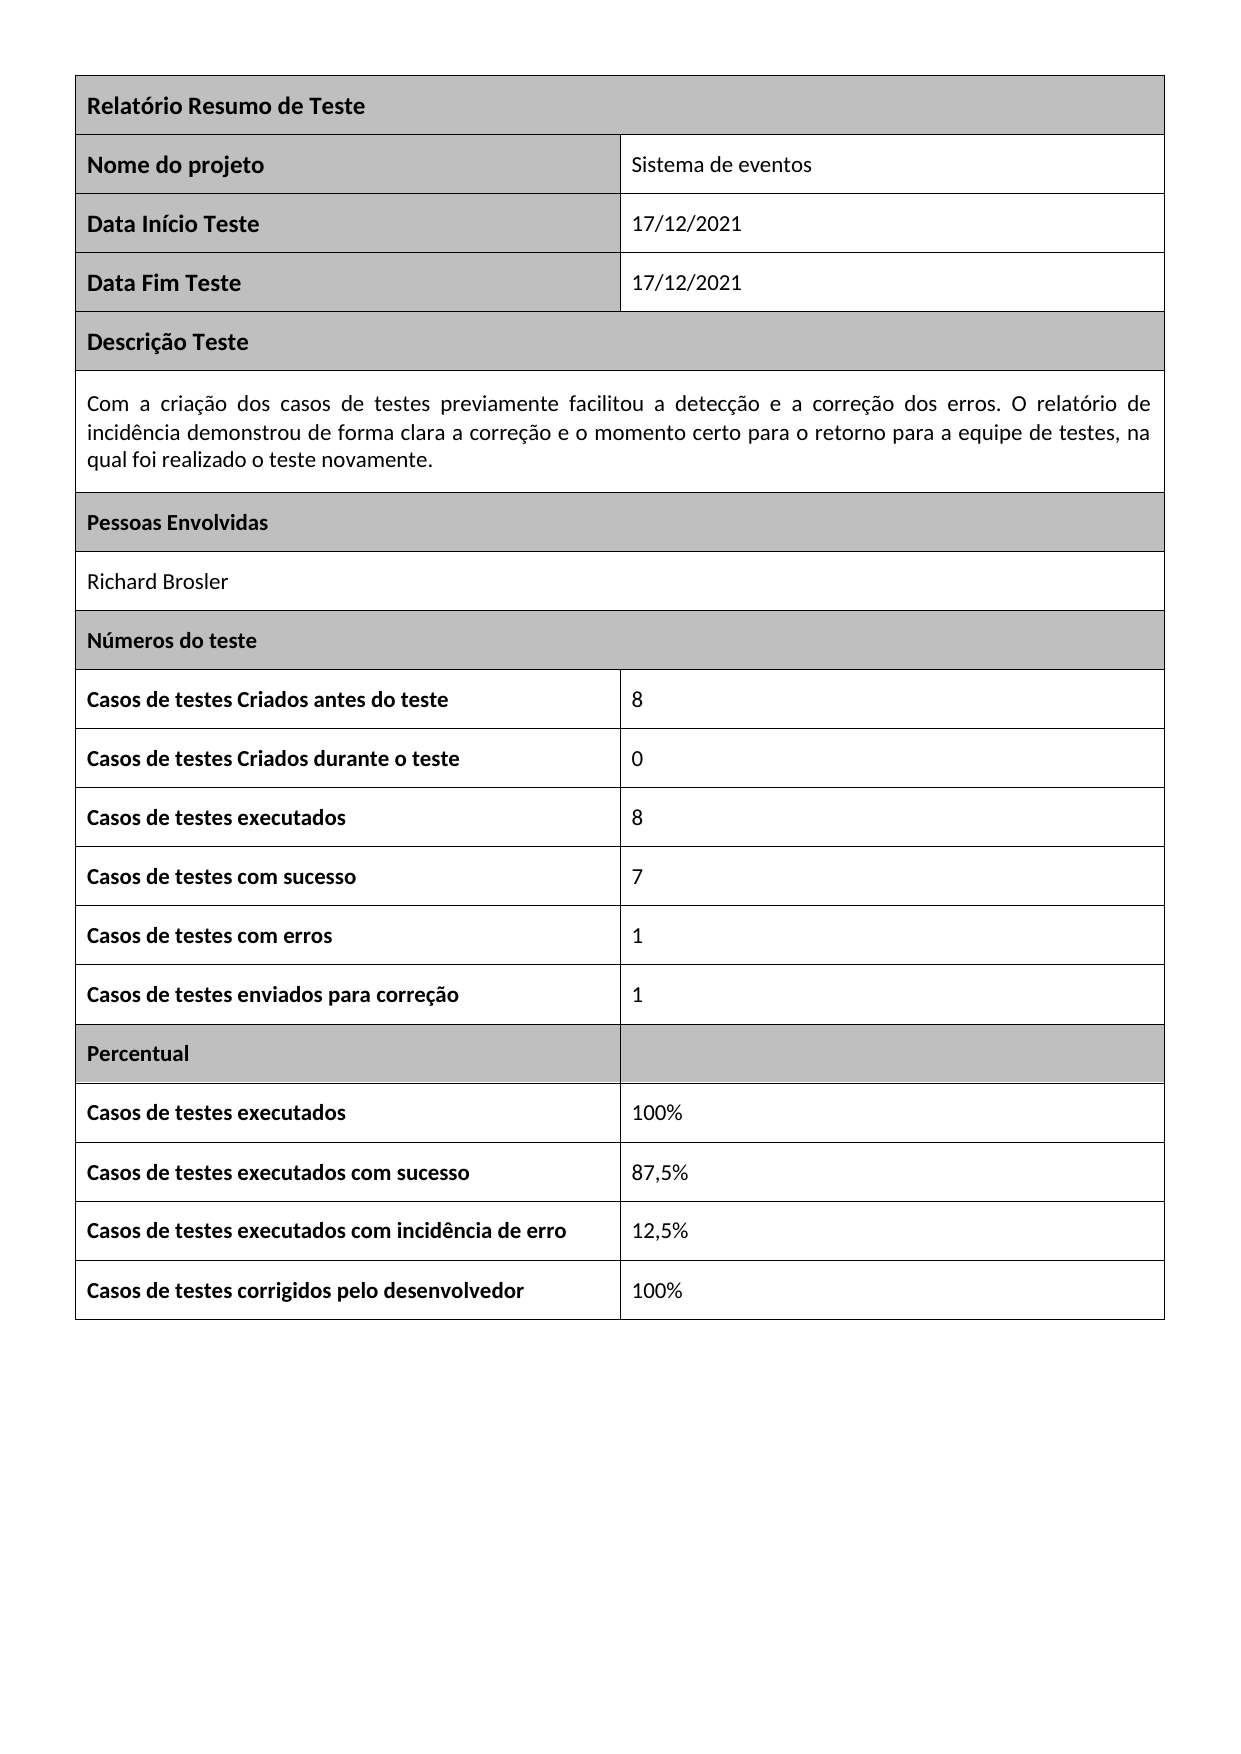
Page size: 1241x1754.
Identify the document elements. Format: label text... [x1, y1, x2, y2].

table_cell Casos de testes executados com sucesso [76, 1143, 620, 1201]
table_cell Sistema de eventos [621, 135, 1164, 193]
table_cell Casos de testes corrigidos pelo desenvolvedor [76, 1261, 620, 1319]
table_cell Casos de testes executados [76, 1084, 620, 1142]
table_cell 8 [621, 788, 1164, 846]
table_cell Pessoas Envolvidas [76, 493, 1164, 551]
table_cell Richard Brosler [76, 552, 1164, 610]
table_cell [621, 1025, 1164, 1082]
table_cell Percentual [76, 1025, 620, 1082]
table_cell Data Início Teste [76, 194, 620, 252]
table_cell 7 [621, 847, 1164, 905]
table_cell Casos de testes executados com incidência de erro [76, 1202, 620, 1260]
table_cell Nome do projeto [76, 135, 620, 193]
table_cell 17/12/2021 [621, 253, 1164, 311]
table_cell 0 [621, 729, 1164, 787]
table_cell 1 [621, 965, 1164, 1023]
table_cell Casos de testes Criados antes do teste [76, 670, 620, 728]
table_cell Casos de testes Criados durante o teste [76, 729, 620, 787]
table_cell 8 [621, 670, 1164, 728]
table_header Relatório Resumo de Teste [76, 76, 1164, 134]
table_cell Casos de testes executados [76, 788, 620, 846]
table_cell Casos de testes com erros [76, 906, 620, 964]
table_cell Descrição Teste [76, 312, 1164, 370]
table_cell 1 [621, 906, 1164, 964]
table_cell Data Fim Teste [76, 253, 620, 311]
table_cell 12,5% [621, 1202, 1164, 1260]
table_cell Casos de testes com sucesso [76, 847, 620, 905]
table_cell Casos de testes enviados para correção [76, 965, 620, 1023]
table_cell 17/12/2021 [621, 194, 1164, 252]
table_cell 100% [621, 1084, 1164, 1142]
table_cell 100% [621, 1261, 1164, 1319]
table_cell 87,5% [621, 1143, 1164, 1201]
table_cell Com a criação dos casos de testes previamente facilitou a detecção e a correção dos erros. O relatório de incidência demonstrou de forma clara a correção e o momento certo para o retorno para a equipe de testes, na qual foi realizado o teste novamente. [76, 371, 1164, 492]
table_cell Números do teste [76, 611, 1164, 669]
